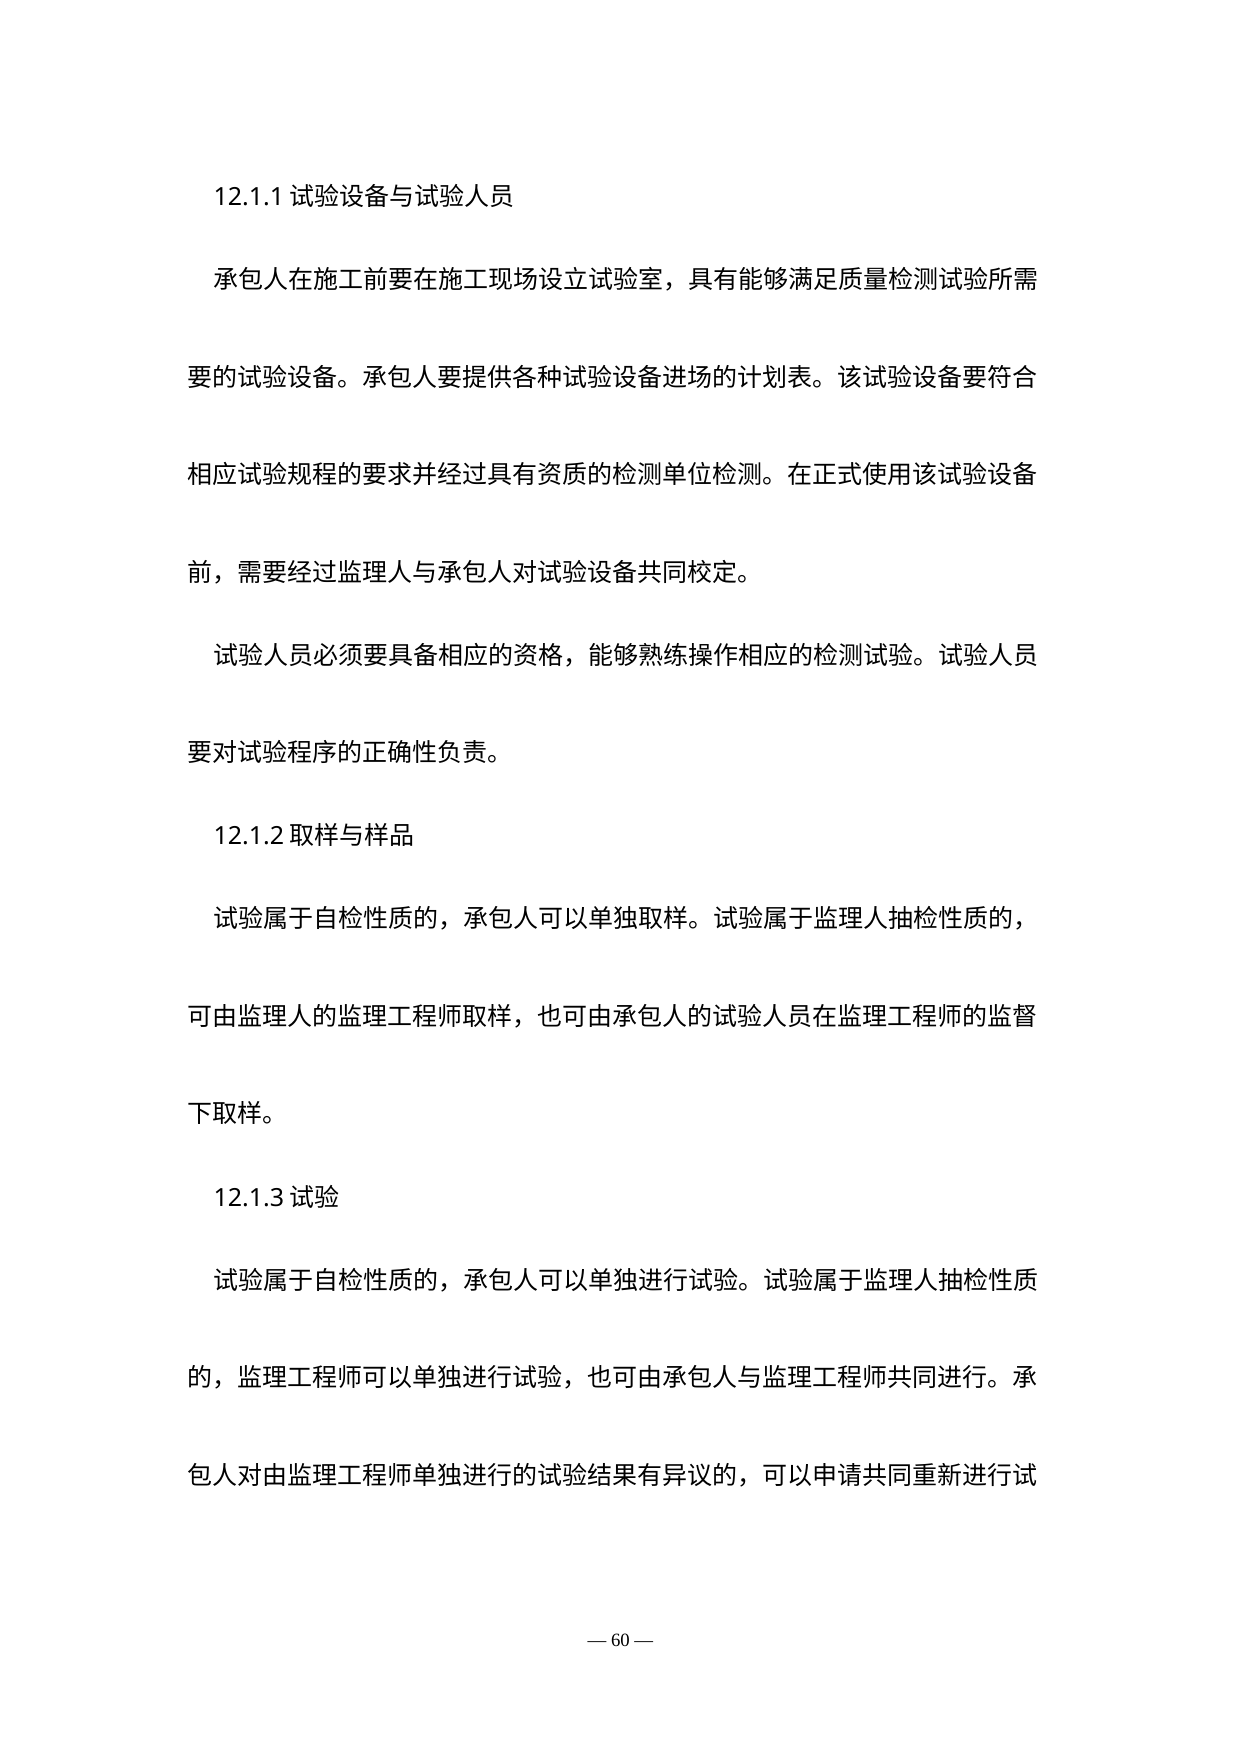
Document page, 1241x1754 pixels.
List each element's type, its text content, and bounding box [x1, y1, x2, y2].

text 12.1.2取样与样品 [187, 801, 1053, 866]
text 12.1.3试验 [187, 1163, 1053, 1228]
text 试验属于自检性质的，承包人可以单独取样。试验属于监理人抽检性质的，可由监理人的监理工程师取样，也可由承包人的试验人员在监理工程师的监督下取样。 [187, 884, 1053, 1144]
text 承包人在施工前要在施工现场设立试验室，具有能够满足质量检测试验所需要的试验设备。承包人要提供各种试验设备进场的计划表。该试验设备要符合相应试验规程的要求并经过具有资质的检测单位检测。在正式使用该试验设备前，需要经过监理人与承包人对试验设备共同校定。 [187, 245, 1053, 603]
text 12.1.1试验设备与试验人员 [187, 162, 1053, 227]
text 试验人员必须要具备相应的资格，能够熟练操作相应的检测试验。试验人员要对试验程序的正确性负责。 [187, 621, 1053, 783]
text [187, 1246, 1053, 1506]
